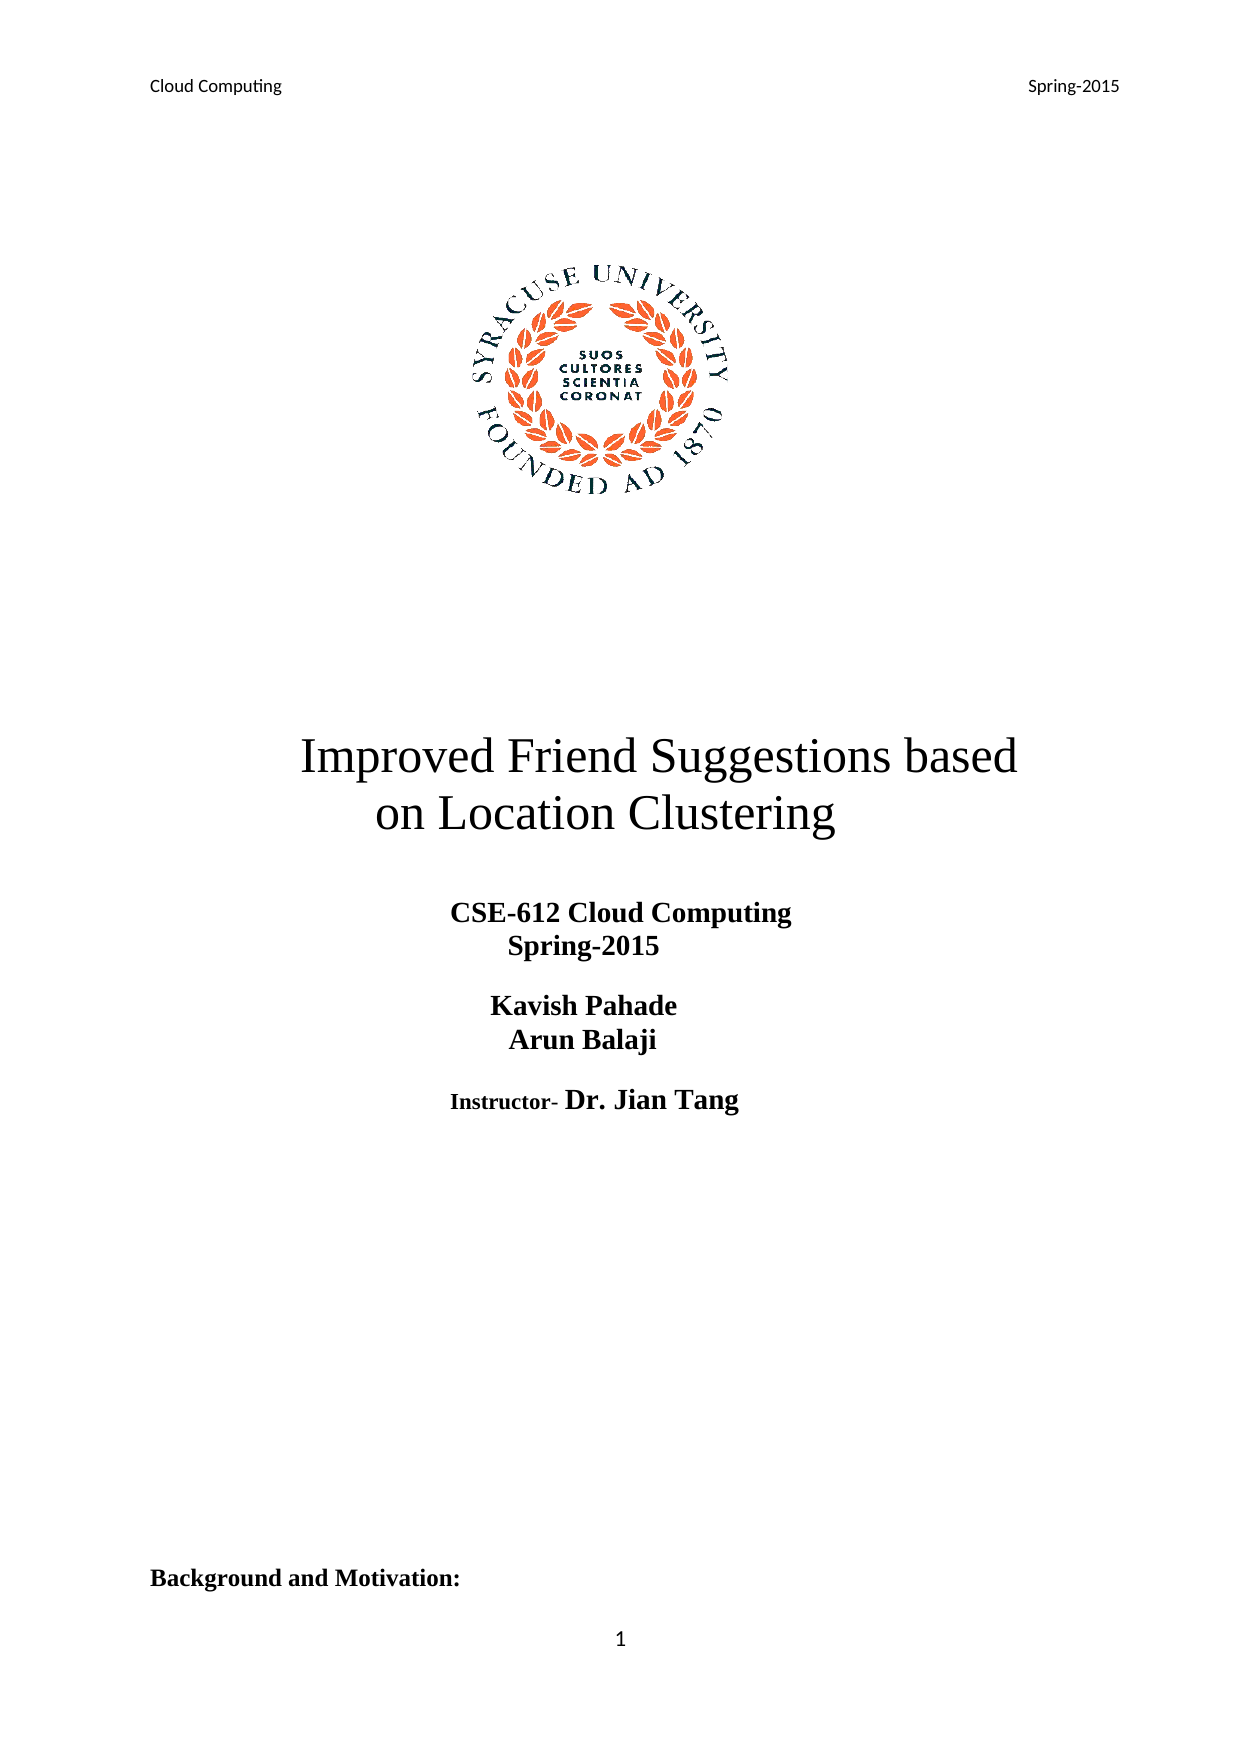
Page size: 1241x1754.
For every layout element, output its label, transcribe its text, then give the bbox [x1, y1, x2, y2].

text on Location Clustering [300, 783, 1090, 841]
text CSE-612 Cloud Computing [375, 895, 1090, 928]
text Background and Motivation: [150, 1563, 1090, 1592]
text Instructor- Dr. Jian Tang [375, 1082, 1090, 1115]
text Arun Balaji [150, 1022, 1090, 1055]
text Kavish Pahade [450, 988, 1090, 1022]
text Improved Friend Suggestions based [300, 726, 1090, 783]
picture [472, 265, 728, 494]
text Spring-2015 [450, 928, 1090, 962]
